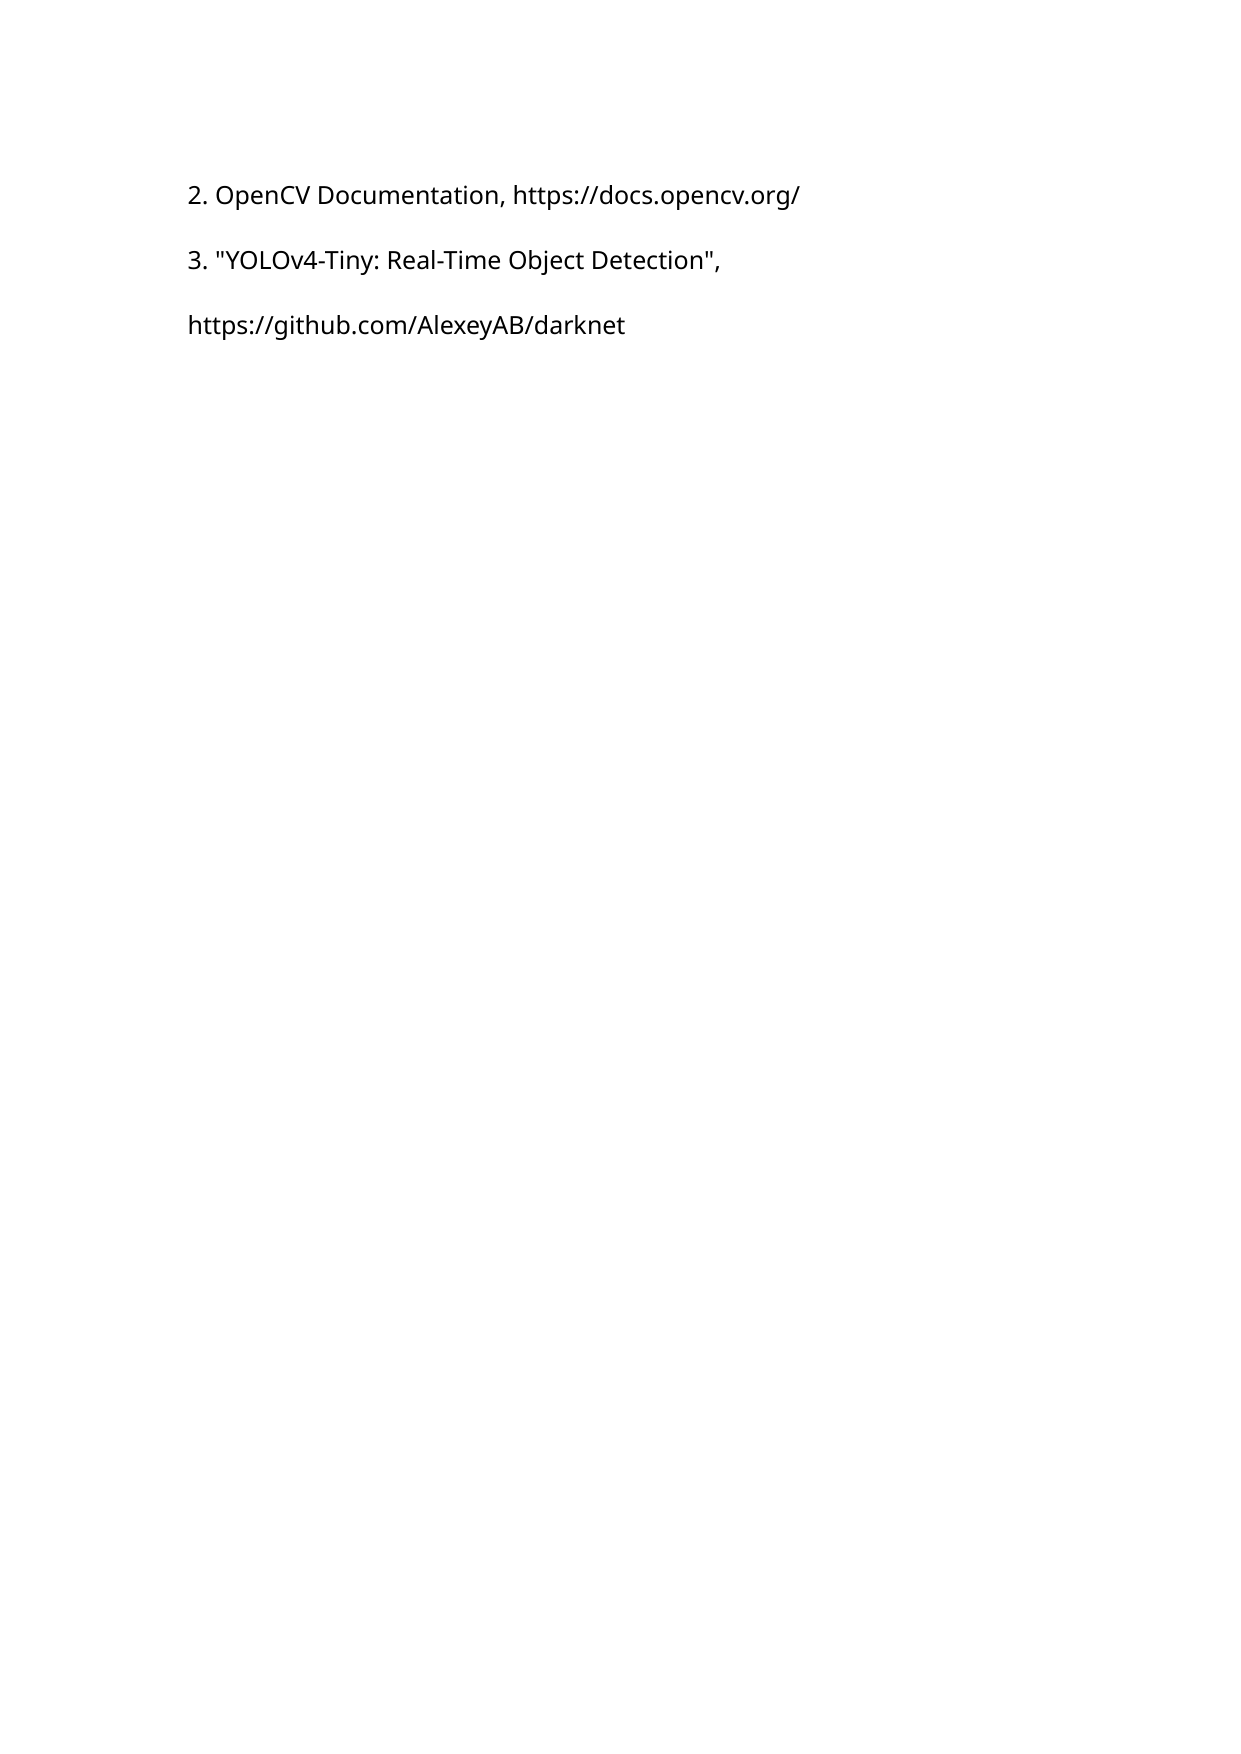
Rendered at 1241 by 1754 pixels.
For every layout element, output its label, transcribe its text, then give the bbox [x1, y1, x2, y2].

text 2. OpenCV Documentation, https://docs.opencv.org/ [187, 162, 1053, 227]
text 3. "YOLOv4-Tiny: Real-Time Object Detection", https://github.com/AlexeyAB/darknet [187, 227, 1053, 357]
